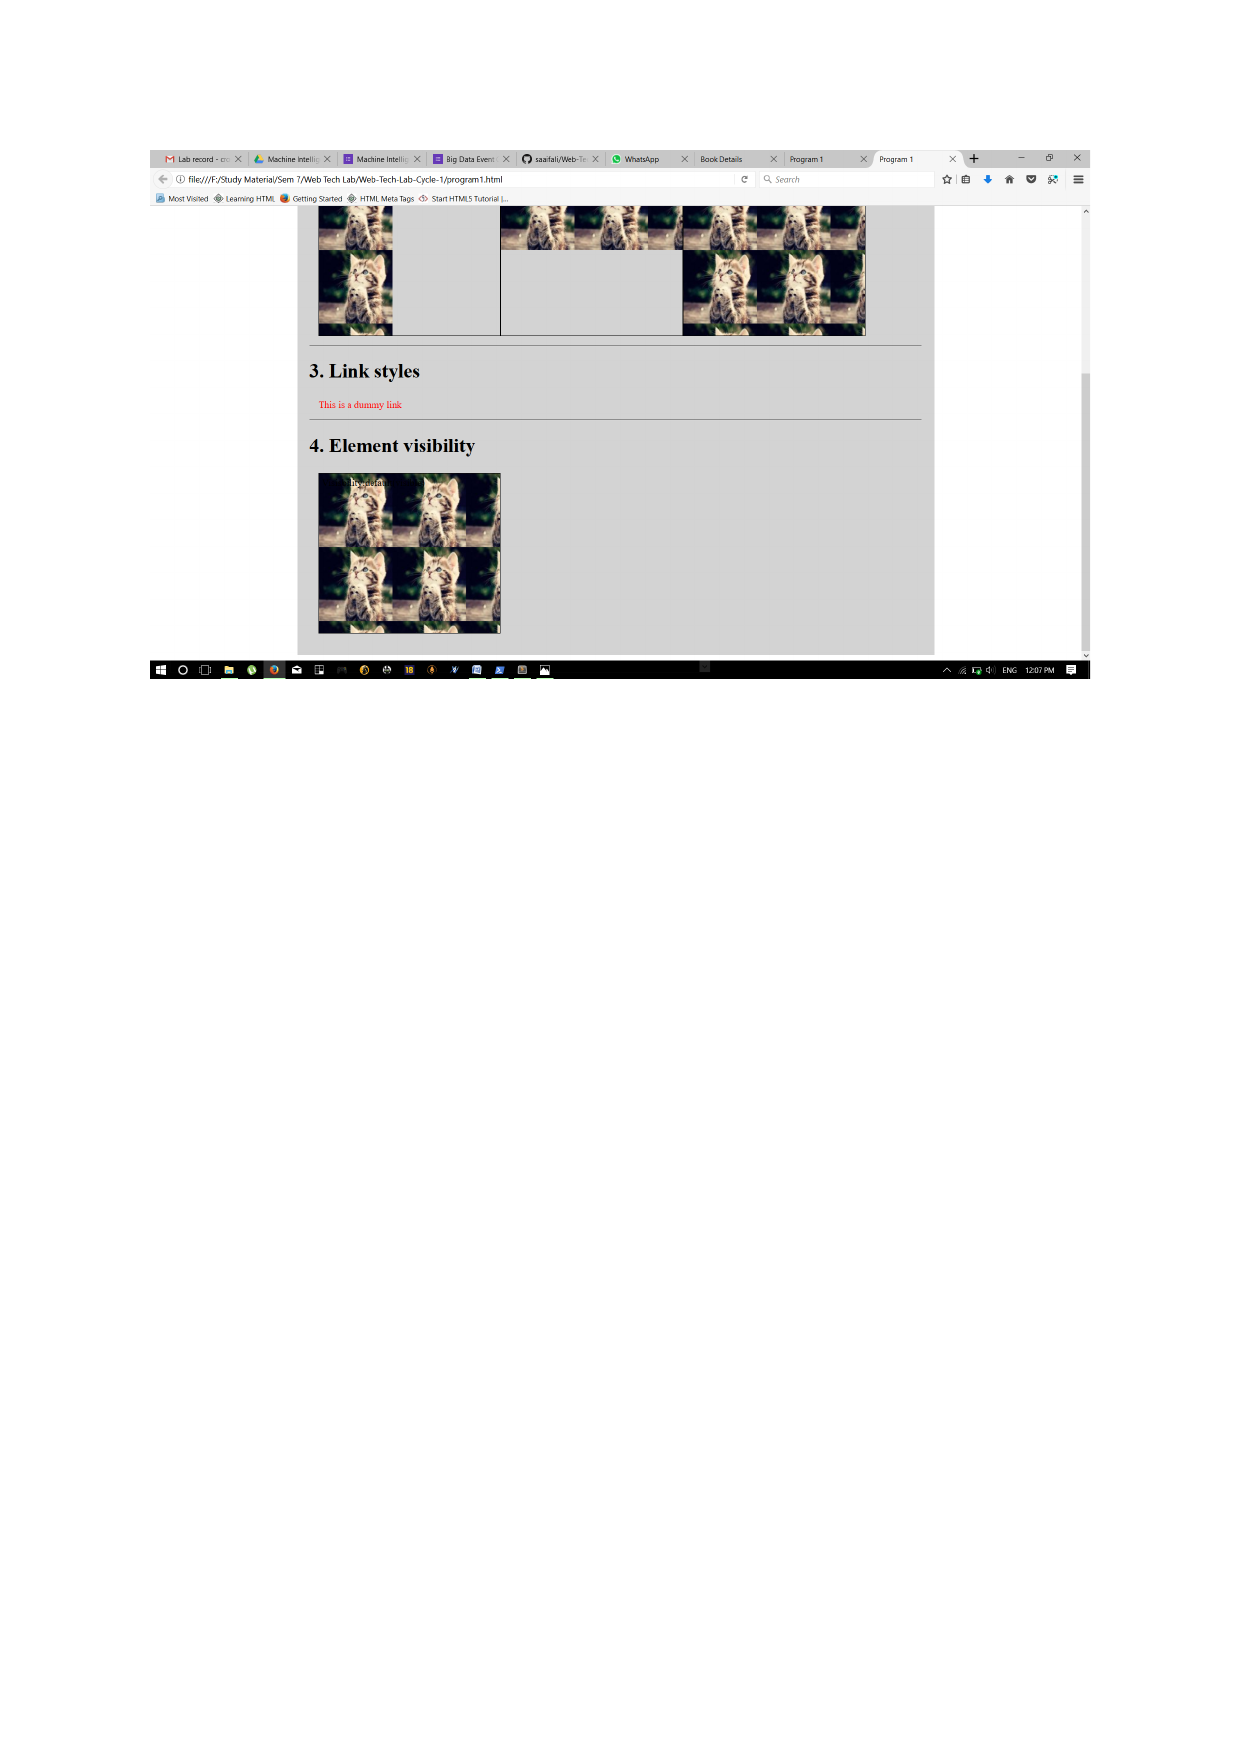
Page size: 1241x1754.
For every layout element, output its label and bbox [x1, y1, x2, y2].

picture [150, 150, 1091, 679]
